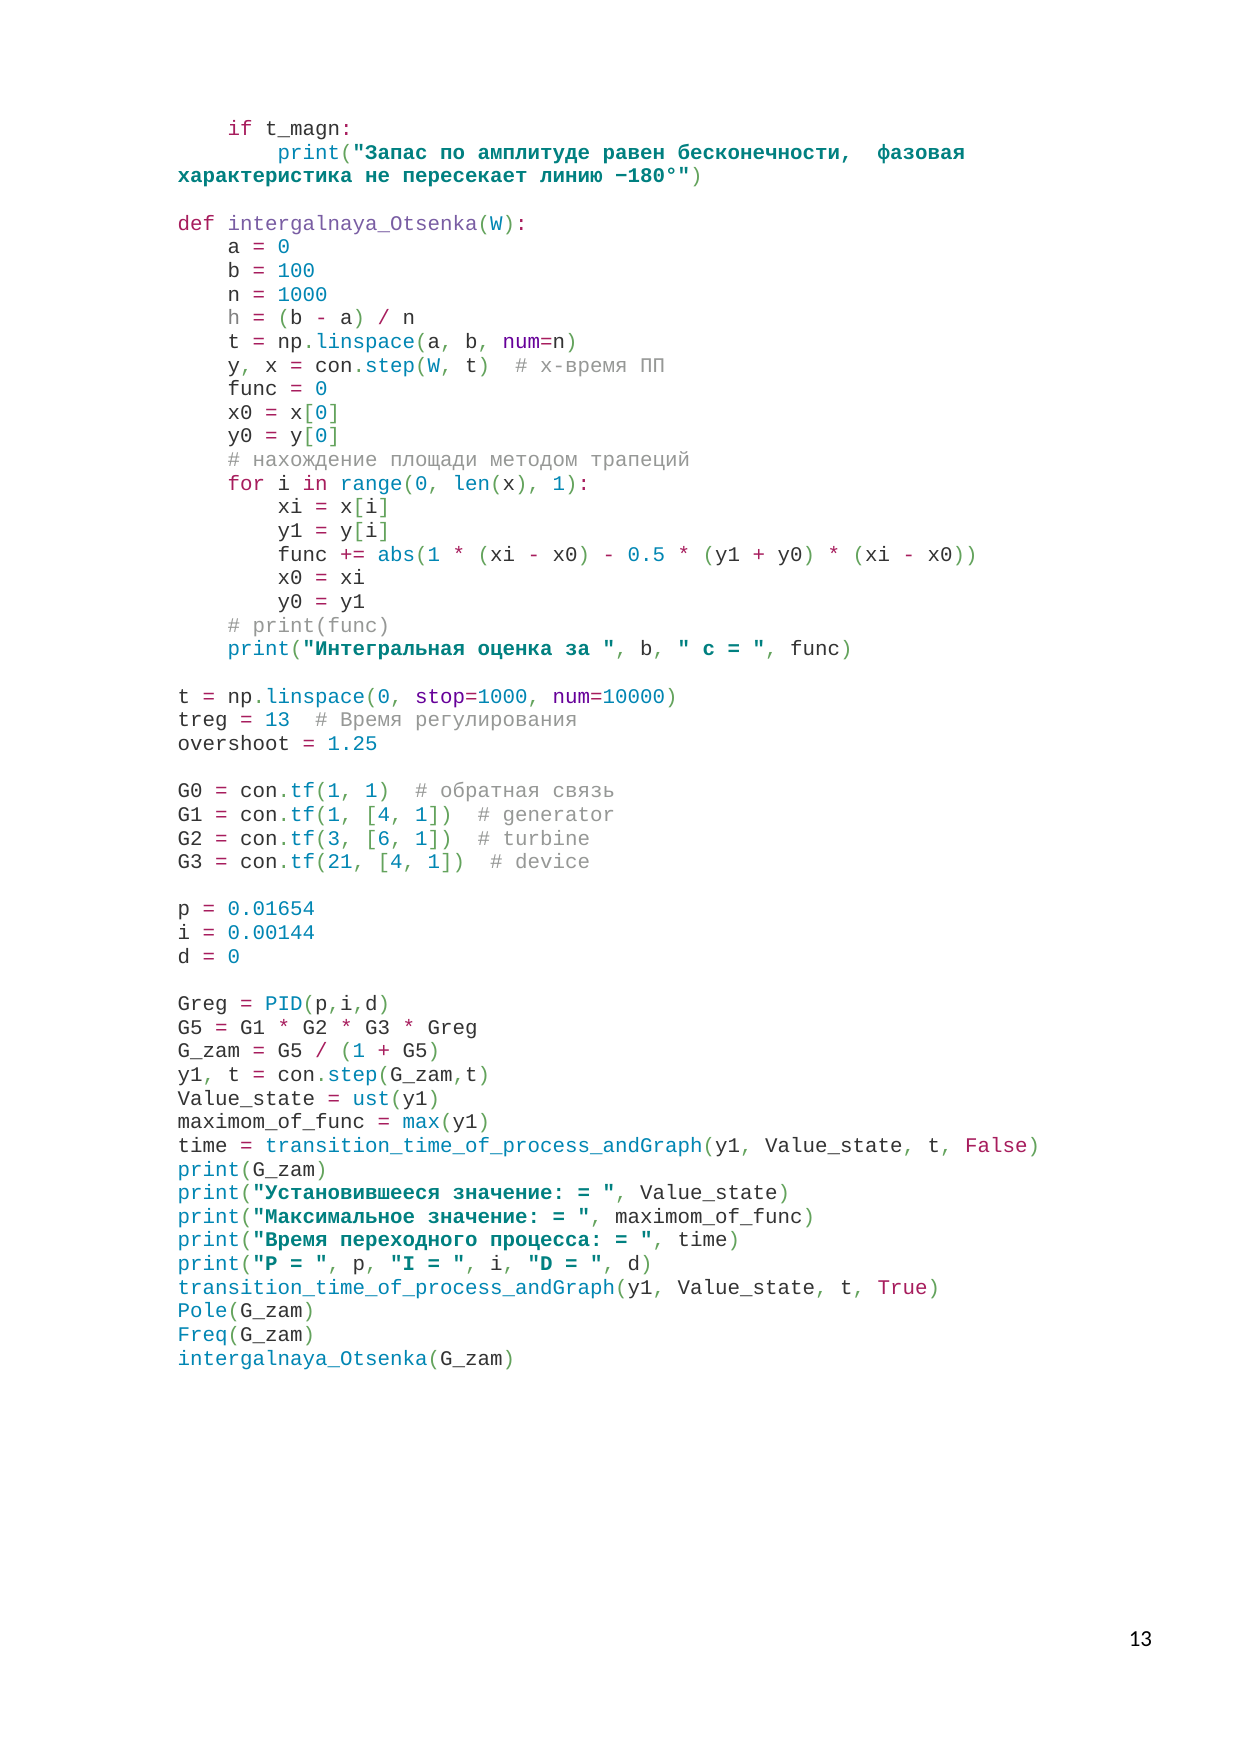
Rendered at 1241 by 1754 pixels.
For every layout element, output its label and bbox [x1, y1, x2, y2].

text [177, 118, 1152, 1399]
